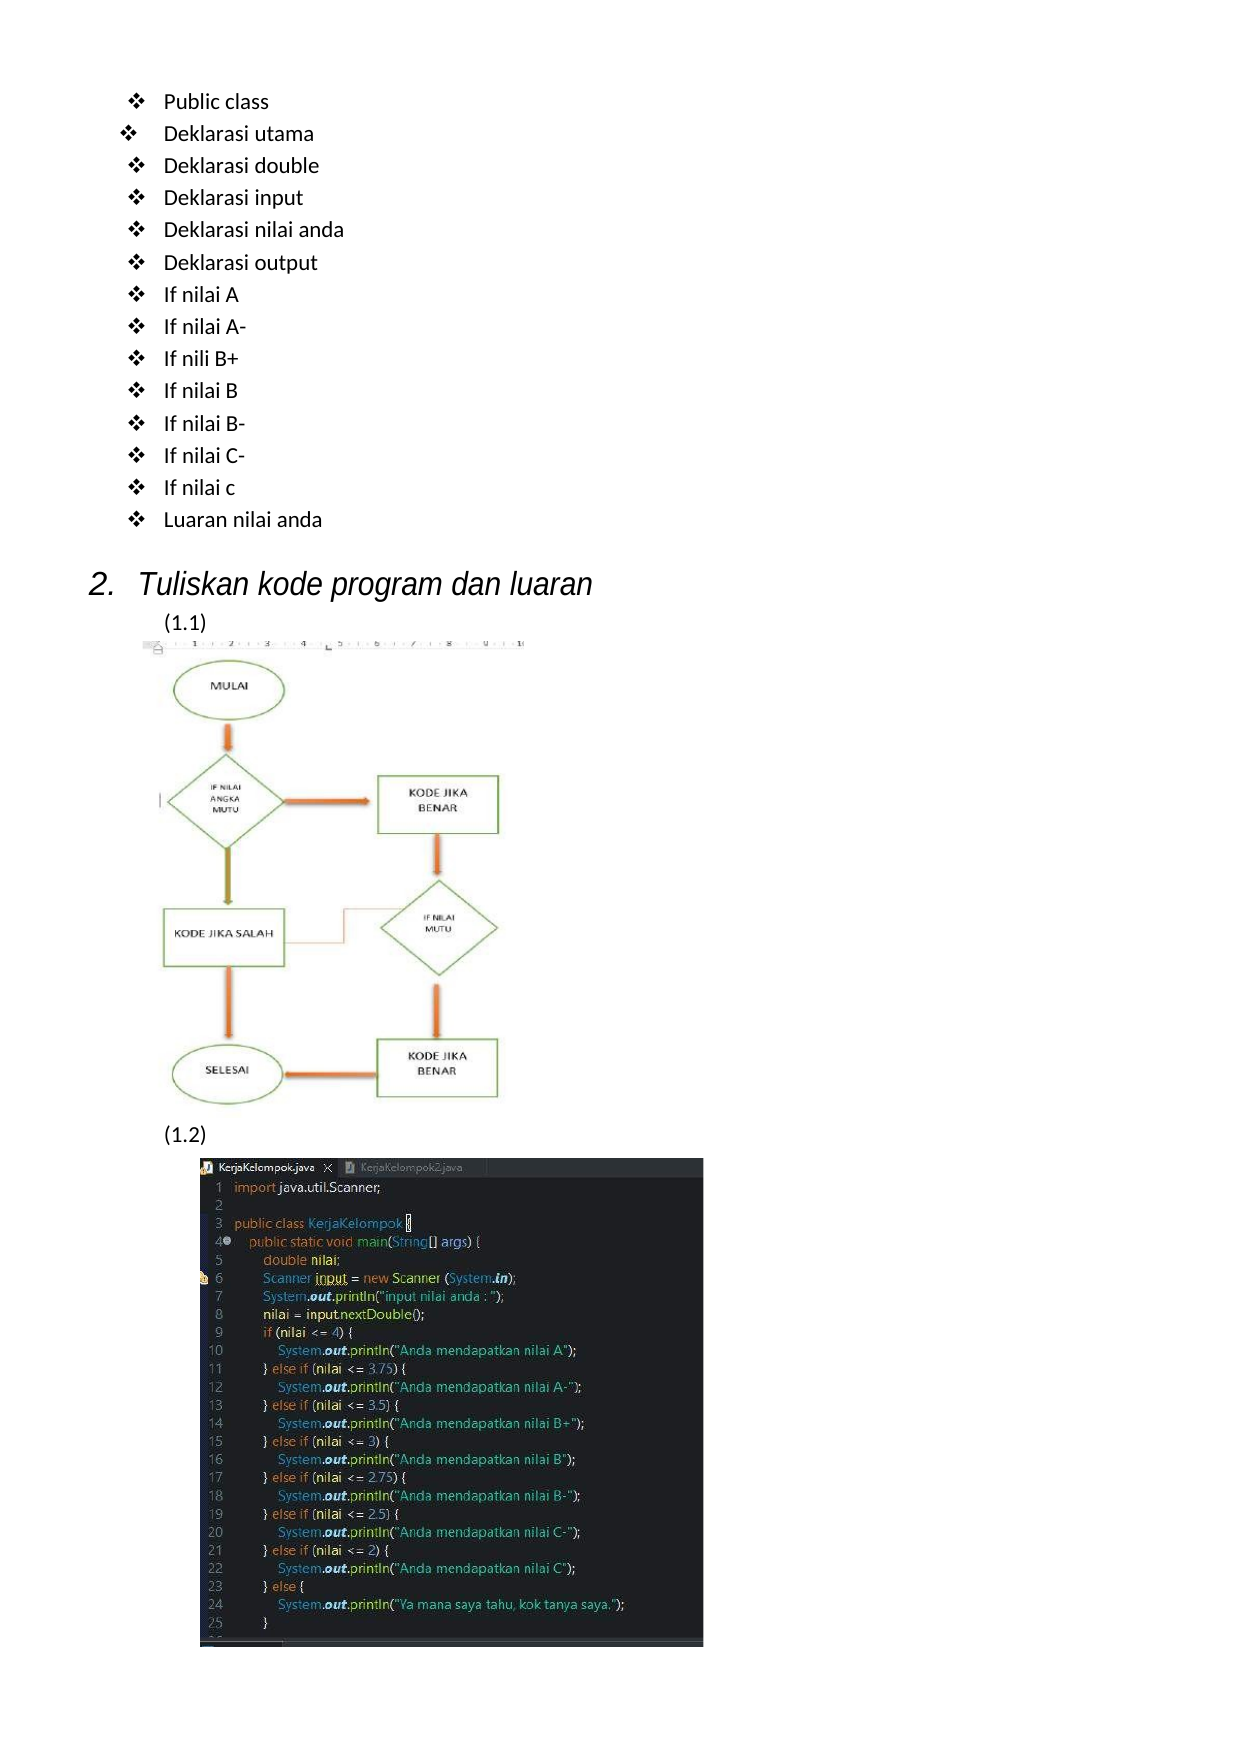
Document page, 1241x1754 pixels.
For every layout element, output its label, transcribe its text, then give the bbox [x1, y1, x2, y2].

text (1.1) [164, 608, 1144, 636]
subtitle Tuliskan kode program dan luaran [89, 563, 1144, 602]
list Deklarasi output [126, 248, 1144, 276]
list Deklarasi input [126, 183, 1144, 211]
list Luaran nilai anda [126, 505, 1144, 533]
list If nilai A- [126, 312, 1144, 340]
list If nilai B [126, 377, 1144, 405]
list Public class [126, 87, 1144, 115]
picture [142, 641, 524, 1118]
list If nilai C- [126, 441, 1144, 469]
list If nilai B- [126, 409, 1144, 437]
picture [200, 1158, 704, 1647]
list Deklarasi nilai anda [126, 215, 1144, 243]
list Deklarasi utama [118, 119, 1144, 147]
list If nili B+ [126, 344, 1144, 372]
list Deklarasi double [126, 151, 1144, 179]
list If nilai A [126, 280, 1144, 308]
list If nilai c [126, 473, 1144, 501]
